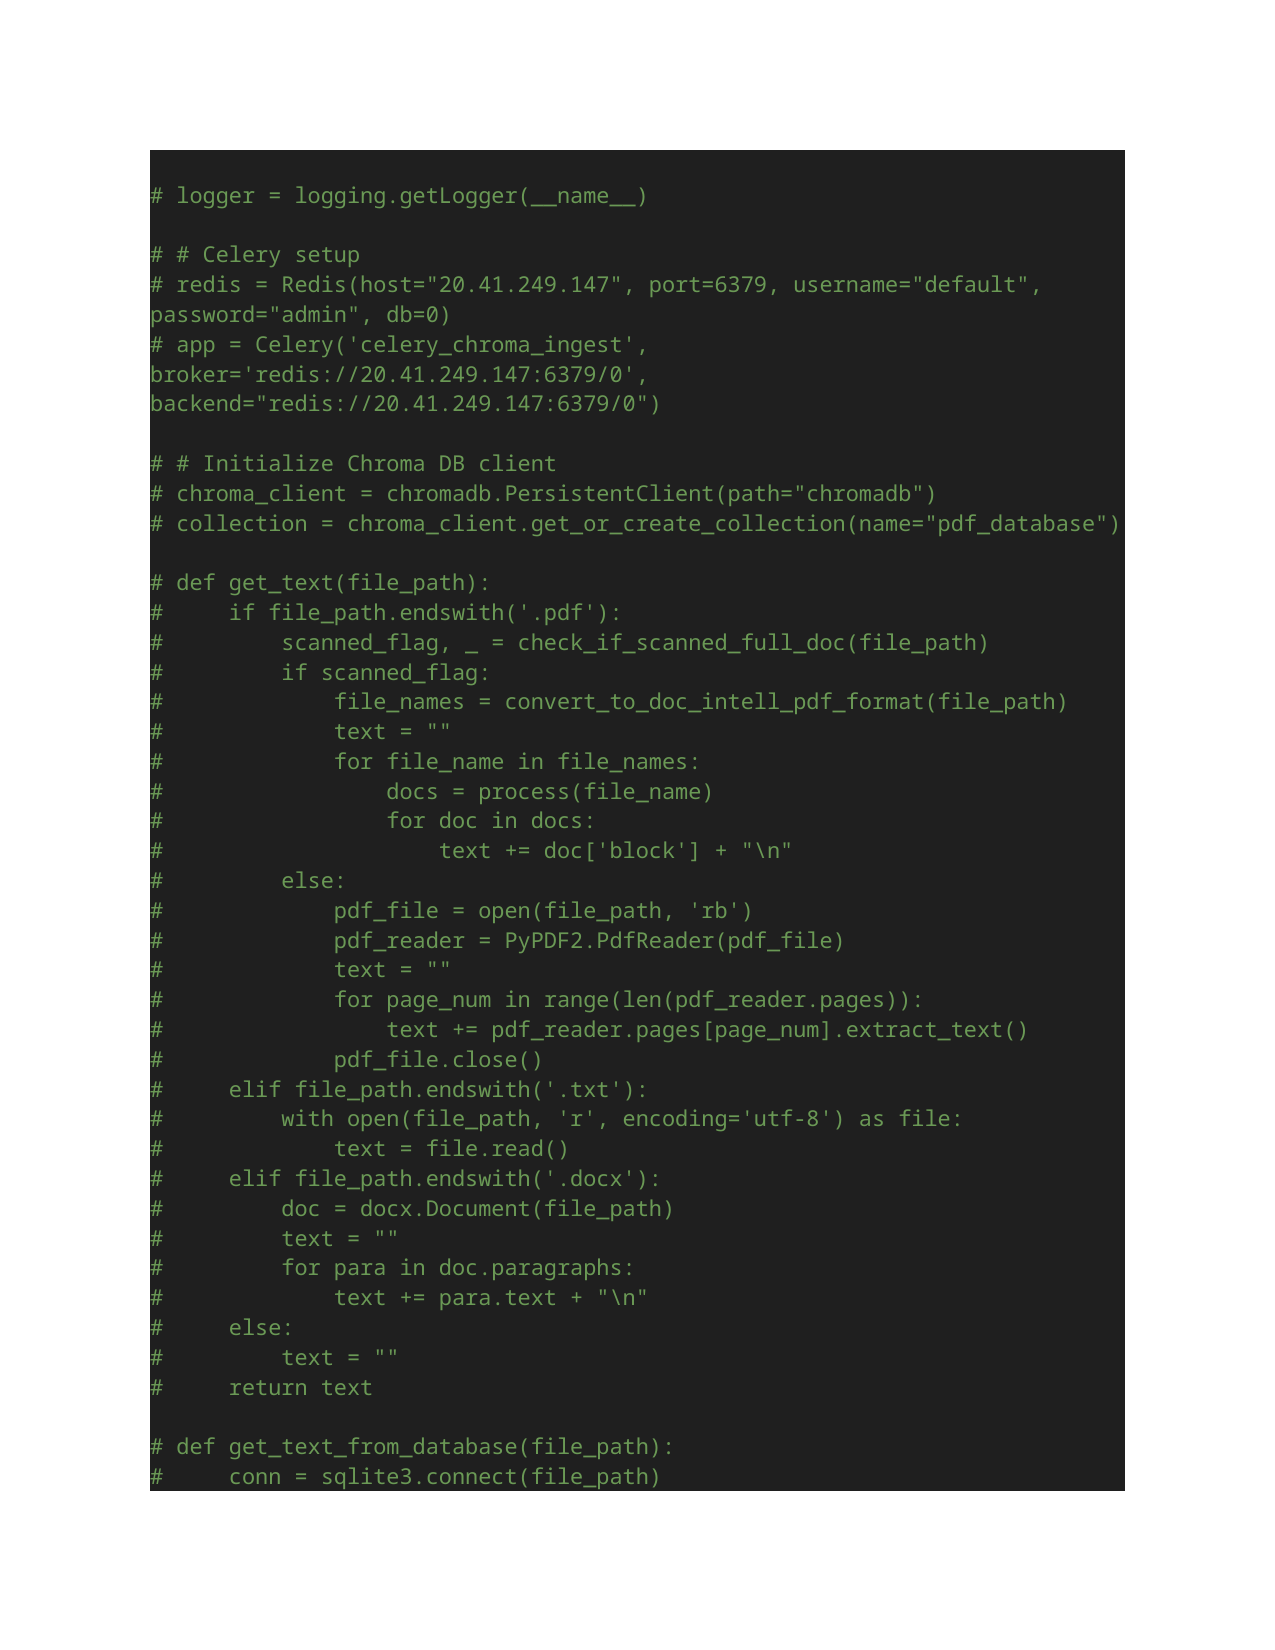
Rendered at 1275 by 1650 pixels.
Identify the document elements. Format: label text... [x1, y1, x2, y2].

text # pdf_file.close() [150, 1044, 1125, 1073]
text # logger = logging.getLogger(__name__) [150, 180, 1125, 209]
text # with open(file_path, 'r', encoding='utf-8') as file: [150, 1103, 1125, 1133]
text # pdf_reader = PyPDF2.PdfReader(pdf_file) [150, 924, 1125, 954]
text # for page_num in range(len(pdf_reader.pages)): [150, 984, 1125, 1014]
text # pdf_file = open(file_path, 'rb') [150, 895, 1125, 924]
text # if file_path.endswith('.pdf'): [150, 597, 1125, 627]
text # text = file.read() [150, 1133, 1125, 1163]
text # def get_text_from_database(file_path): [150, 1431, 1125, 1461]
text # # Initialize Chroma DB client [150, 448, 1125, 478]
text # for doc in docs: [150, 805, 1125, 835]
text # redis = Redis(host="20.41.249.147", port=6379, username="default", password="admin", db=0) [150, 269, 1125, 329]
text # if scanned_flag: [150, 656, 1125, 686]
text # elif file_path.endswith('.docx'): [150, 1163, 1125, 1193]
text # text = "" [150, 1222, 1125, 1252]
text # return text [150, 1371, 1125, 1401]
text # app = Celery('celery_chroma_ingest', broker='redis://20.41.249.147:6379/0', backend="redis://20.41.249.147:6379/0") [150, 329, 1125, 418]
text # text += doc['block'] + "\n" [150, 835, 1125, 865]
text # docs = process(file_name) [150, 776, 1125, 805]
text # text += pdf_reader.pages[page_num].extract_text() [150, 1014, 1125, 1044]
text # for para in doc.paragraphs: [150, 1252, 1125, 1282]
text # scanned_flag, _ = check_if_scanned_full_doc(file_path) [150, 627, 1125, 656]
text # elif file_path.endswith('.txt'): [150, 1073, 1125, 1103]
text # for file_name in file_names: [150, 746, 1125, 776]
text # text = "" [150, 716, 1125, 746]
text # text = "" [150, 1342, 1125, 1371]
text # else: [150, 1312, 1125, 1342]
text # # Celery setup [150, 239, 1125, 269]
text # text += para.text + "\n" [150, 1282, 1125, 1312]
text # collection = chroma_client.get_or_create_collection(name="pdf_database") [150, 507, 1125, 537]
text # file_names = convert_to_doc_intell_pdf_format(file_path) [150, 686, 1125, 716]
text # doc = docx.Document(file_path) [150, 1193, 1125, 1222]
text # def get_text(file_path): [150, 567, 1125, 597]
text # else: [150, 865, 1125, 895]
text # conn = sqlite3.connect(file_path) [150, 1461, 1125, 1491]
text # chroma_client = chromadb.PersistentClient(path="chromadb") [150, 478, 1125, 507]
text # text = "" [150, 954, 1125, 984]
